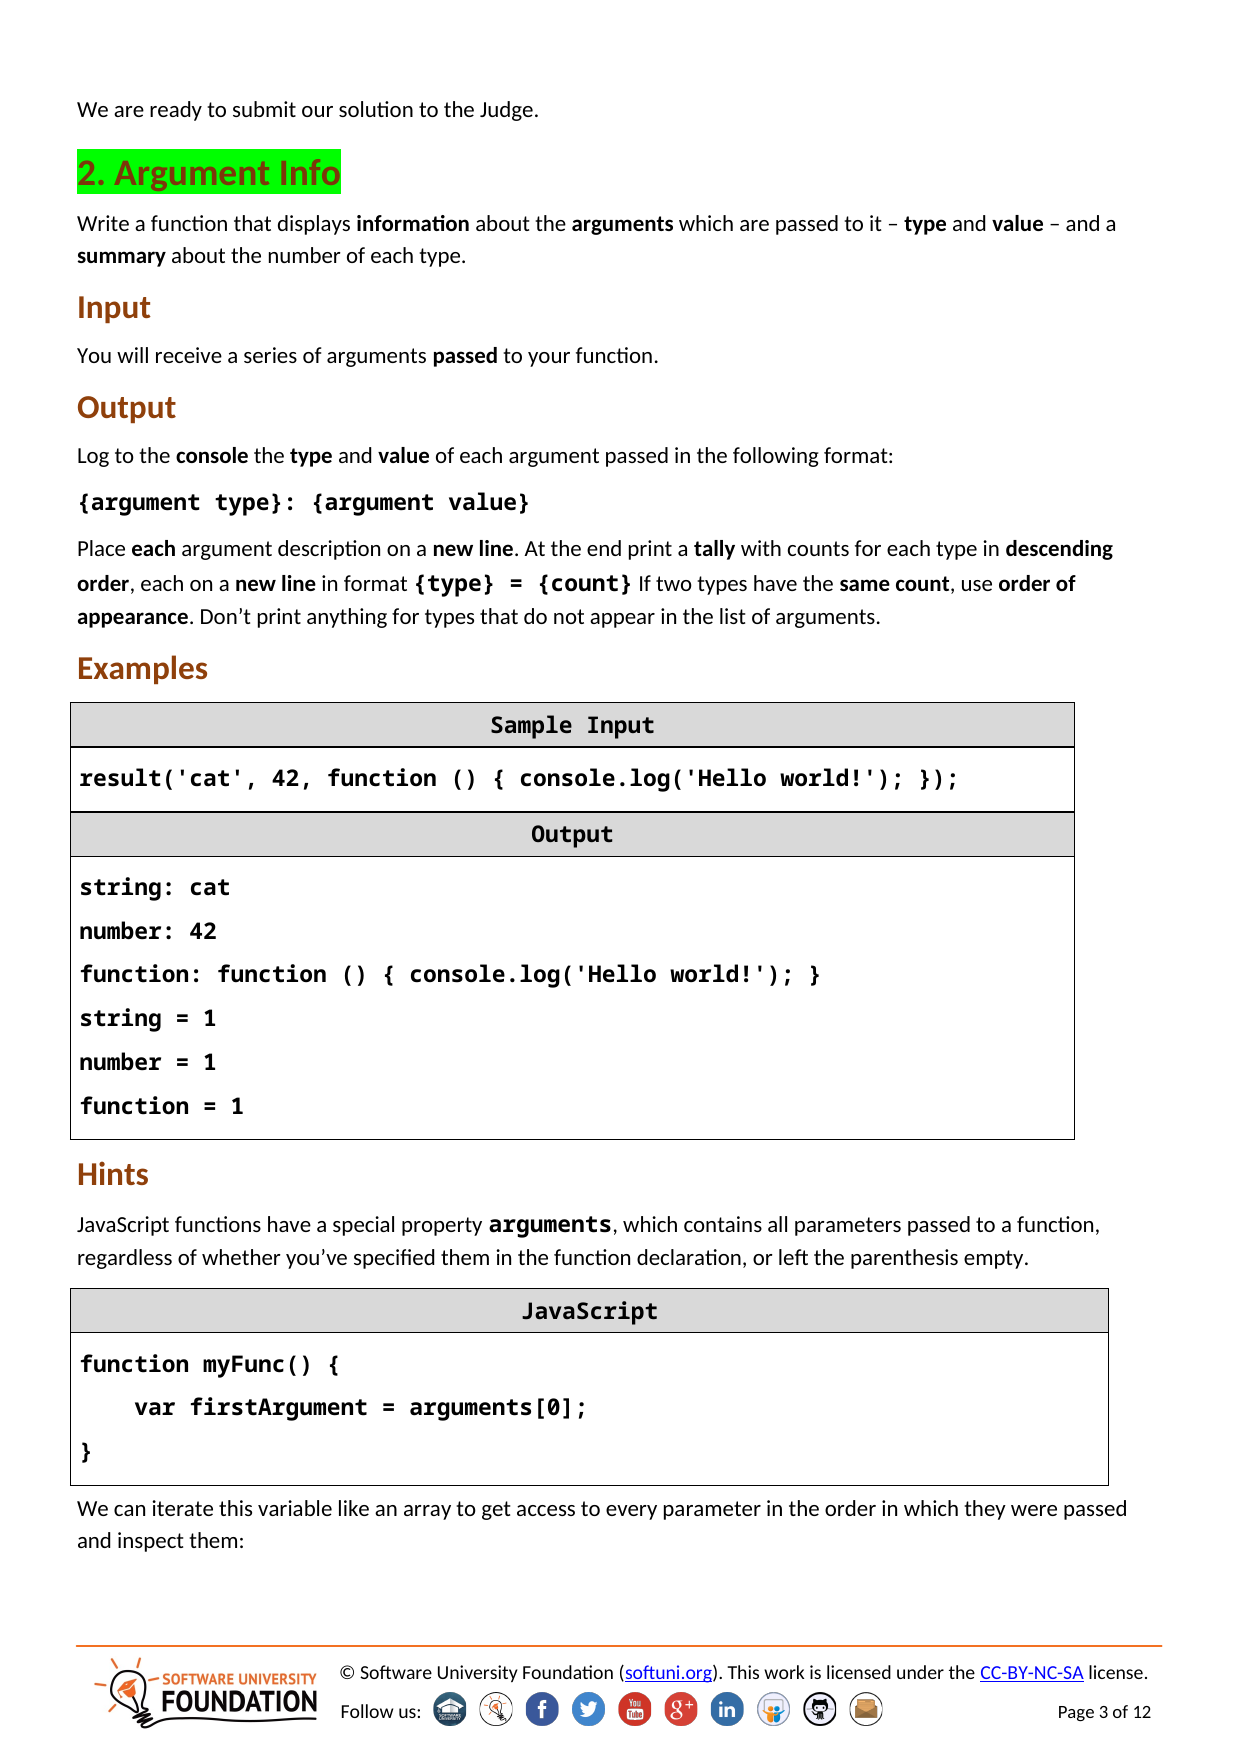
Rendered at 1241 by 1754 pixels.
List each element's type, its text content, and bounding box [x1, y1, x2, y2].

picture [433, 1692, 467, 1726]
subtitle Output [77, 386, 1163, 427]
text Place each argument description on a new line. At the end print a tally with counts for each type in descending order, each on a new line in format {type} = {count} If two types have the same count, use order of appearance. Don’t print anything for types that do not appear in the list of arguments. [77, 534, 1163, 631]
text {argument type}: {argument value} [77, 486, 1163, 517]
table_cell function myFunc() { var firstArgument = arguments[0]; } [71, 1333, 1108, 1485]
subtitle Hints [77, 1153, 1163, 1194]
picture [525, 1692, 559, 1726]
subtitle Examples [77, 647, 1163, 688]
picture [479, 1692, 513, 1726]
table_header Sample Input [71, 703, 1074, 746]
text Log to the console the type and value of each argument passed in the following format: [77, 441, 1163, 469]
table_cell Output [71, 813, 1074, 856]
picture [849, 1692, 883, 1726]
table_header JavaScript [71, 1289, 1108, 1332]
table_cell result('cat', 42, function () { console.log('Hello world!'); }); [71, 748, 1074, 811]
text JavaScript functions have a special property arguments, which contains all parameters passed to a function, regardless of whether you’ve specified them in the function declaration, or left the parenthesis empty. [77, 1208, 1163, 1271]
picture [803, 1692, 837, 1726]
text Write a function that displays information about the arguments which are passed to it – type and value – and a summary about the number of each type. [77, 209, 1163, 270]
table_cell string: cat number: 42 function: function () { console.log('Hello world!'); } string = 1 number = 1 function = 1 [71, 857, 1074, 1139]
subtitle Argument Info [77, 148, 1163, 194]
text You will receive a series of arguments passed to your function. [77, 341, 1163, 369]
picture [710, 1692, 744, 1726]
picture [757, 1692, 790, 1726]
text We are ready to submit our solution to the Judge. [77, 95, 1163, 123]
picture [93, 1656, 317, 1729]
picture [664, 1692, 698, 1726]
picture [572, 1692, 605, 1726]
picture [618, 1692, 652, 1726]
text We can iterate this variable like an array to get access to every parameter in the order in which they were passed and inspect them: [77, 1494, 1163, 1554]
subtitle Input [77, 286, 1163, 327]
